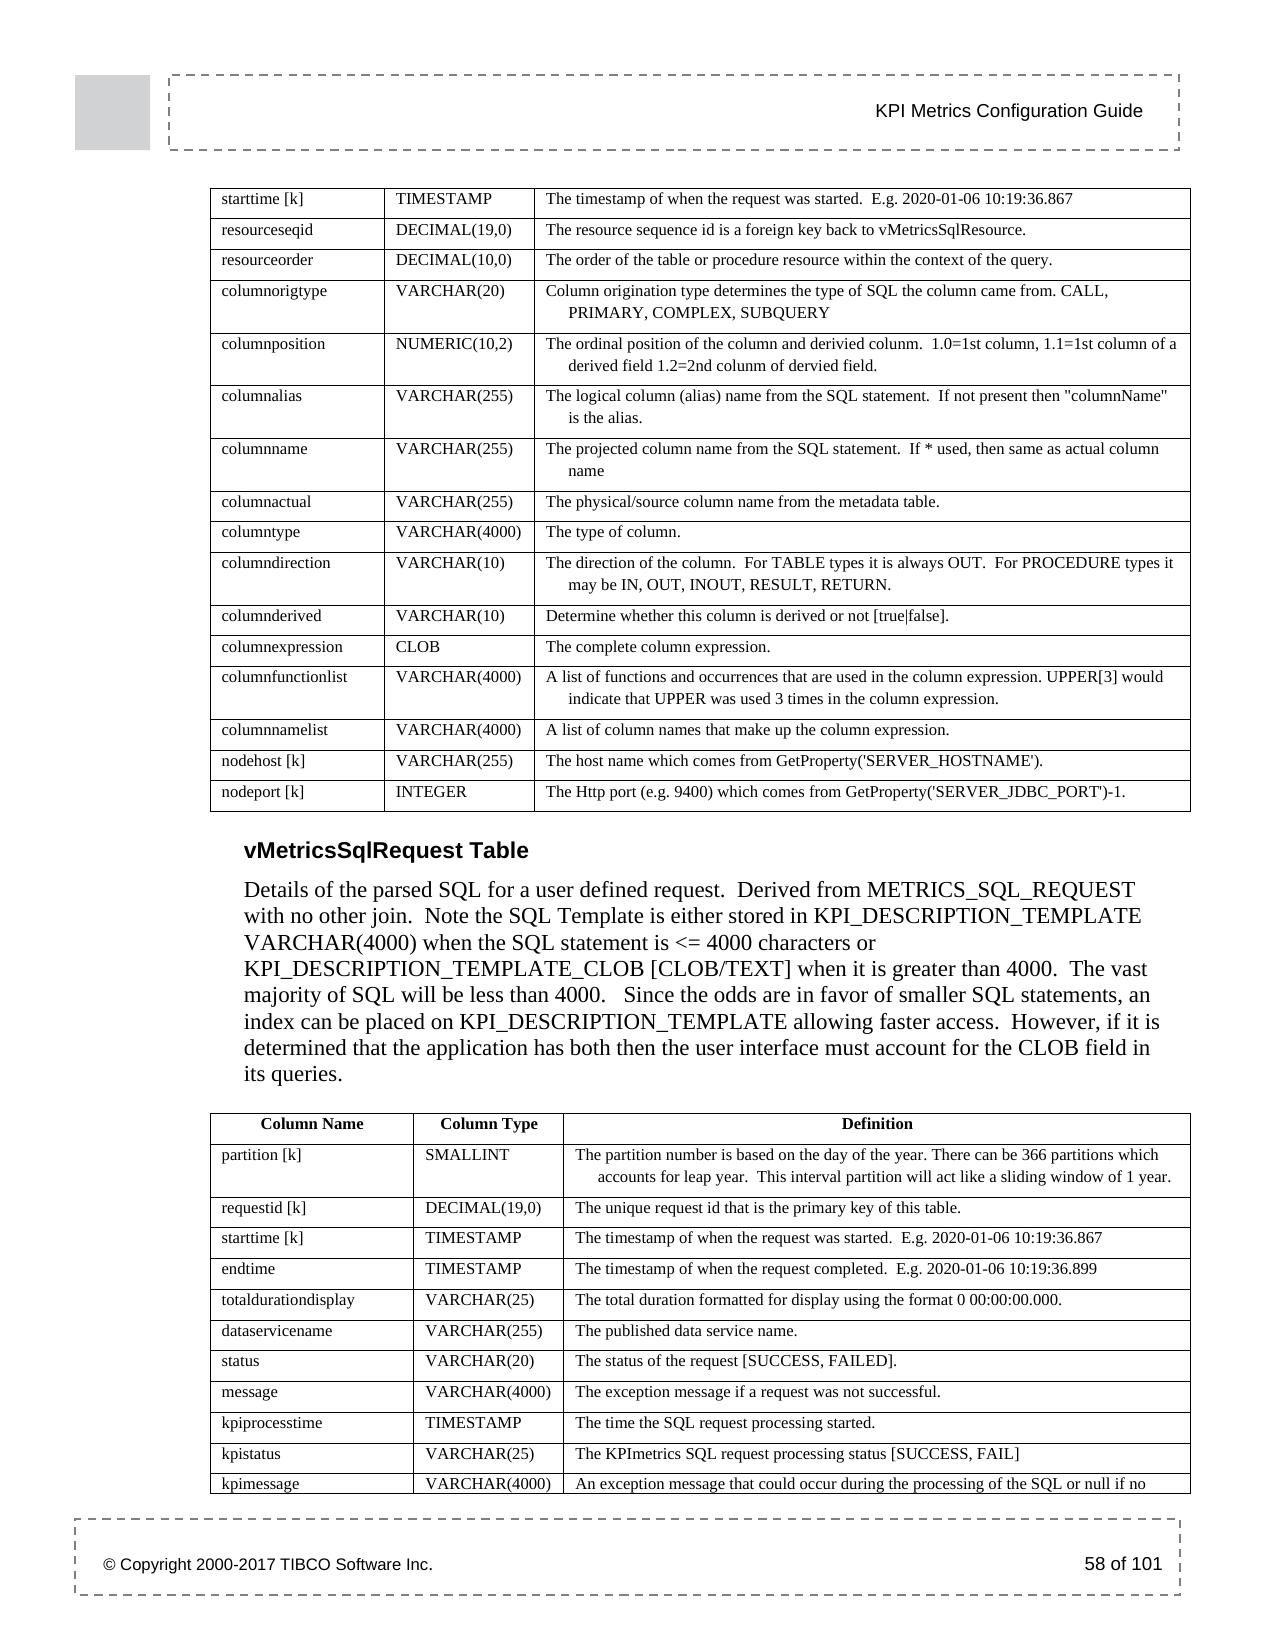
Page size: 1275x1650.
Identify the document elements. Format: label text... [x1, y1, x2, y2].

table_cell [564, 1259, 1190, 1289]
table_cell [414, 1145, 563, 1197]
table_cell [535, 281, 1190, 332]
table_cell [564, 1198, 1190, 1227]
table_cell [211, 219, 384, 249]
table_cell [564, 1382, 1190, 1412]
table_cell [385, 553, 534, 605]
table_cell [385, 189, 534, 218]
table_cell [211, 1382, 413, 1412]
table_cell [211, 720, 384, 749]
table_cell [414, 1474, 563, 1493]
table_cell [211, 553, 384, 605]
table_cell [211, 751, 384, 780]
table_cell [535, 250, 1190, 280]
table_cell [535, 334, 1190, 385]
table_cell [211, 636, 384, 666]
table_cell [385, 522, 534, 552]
subtitle vMetricsSqlRequest Table [244, 837, 1162, 863]
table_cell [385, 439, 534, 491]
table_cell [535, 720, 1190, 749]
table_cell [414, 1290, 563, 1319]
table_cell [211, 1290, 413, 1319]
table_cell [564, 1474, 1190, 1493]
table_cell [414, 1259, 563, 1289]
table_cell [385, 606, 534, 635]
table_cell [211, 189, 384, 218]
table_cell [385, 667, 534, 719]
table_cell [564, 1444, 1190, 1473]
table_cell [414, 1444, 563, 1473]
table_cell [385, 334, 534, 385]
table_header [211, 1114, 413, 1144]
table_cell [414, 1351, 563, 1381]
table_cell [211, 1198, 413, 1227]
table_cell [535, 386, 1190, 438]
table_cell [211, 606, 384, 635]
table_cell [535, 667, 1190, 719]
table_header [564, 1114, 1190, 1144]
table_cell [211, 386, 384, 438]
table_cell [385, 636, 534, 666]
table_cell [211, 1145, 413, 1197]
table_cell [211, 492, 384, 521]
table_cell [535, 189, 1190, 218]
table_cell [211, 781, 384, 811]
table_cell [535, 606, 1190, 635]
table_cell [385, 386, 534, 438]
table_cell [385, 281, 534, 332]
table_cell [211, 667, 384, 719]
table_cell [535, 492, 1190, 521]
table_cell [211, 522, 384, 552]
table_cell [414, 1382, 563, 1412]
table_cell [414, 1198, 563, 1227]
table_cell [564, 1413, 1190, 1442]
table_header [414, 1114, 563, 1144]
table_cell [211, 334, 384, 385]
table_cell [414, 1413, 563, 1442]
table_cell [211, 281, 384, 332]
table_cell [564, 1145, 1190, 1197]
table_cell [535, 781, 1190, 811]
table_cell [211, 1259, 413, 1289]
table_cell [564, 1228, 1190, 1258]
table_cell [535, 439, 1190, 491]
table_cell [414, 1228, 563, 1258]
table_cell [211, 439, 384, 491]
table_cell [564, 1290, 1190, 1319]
text Details of the parsed SQL for a user defined request. Derived from METRICS_SQL_REQUEST with no other join. Note the SQL Template is either stored in KPI_DESCRIPTION_TEMPLATE VARCHAR(4000) when the SQL statement is <= 4000 characters or KPI_DESCRIPTION_TEMPLATE_CLOB [CLOB/TEXT] when it is greater than 4000. The vast majority of SQL will be less than 4000. Since the odds are in favor of smaller SQL statements, an index can be placed on KPI_DESCRIPTION_TEMPLATE allowing faster access. However, if it is determined that the application has both then the user interface must account for the CLOB field in its queries. [244, 876, 1162, 1087]
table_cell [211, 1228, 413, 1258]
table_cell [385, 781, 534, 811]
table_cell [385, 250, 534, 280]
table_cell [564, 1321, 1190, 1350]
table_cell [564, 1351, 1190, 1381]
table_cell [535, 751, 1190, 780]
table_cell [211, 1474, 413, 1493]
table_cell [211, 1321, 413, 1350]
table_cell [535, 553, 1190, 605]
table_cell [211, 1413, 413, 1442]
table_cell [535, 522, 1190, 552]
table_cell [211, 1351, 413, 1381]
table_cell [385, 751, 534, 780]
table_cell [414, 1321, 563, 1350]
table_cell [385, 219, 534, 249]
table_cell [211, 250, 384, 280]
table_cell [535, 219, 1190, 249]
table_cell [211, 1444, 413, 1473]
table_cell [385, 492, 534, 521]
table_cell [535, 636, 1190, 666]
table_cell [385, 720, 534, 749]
